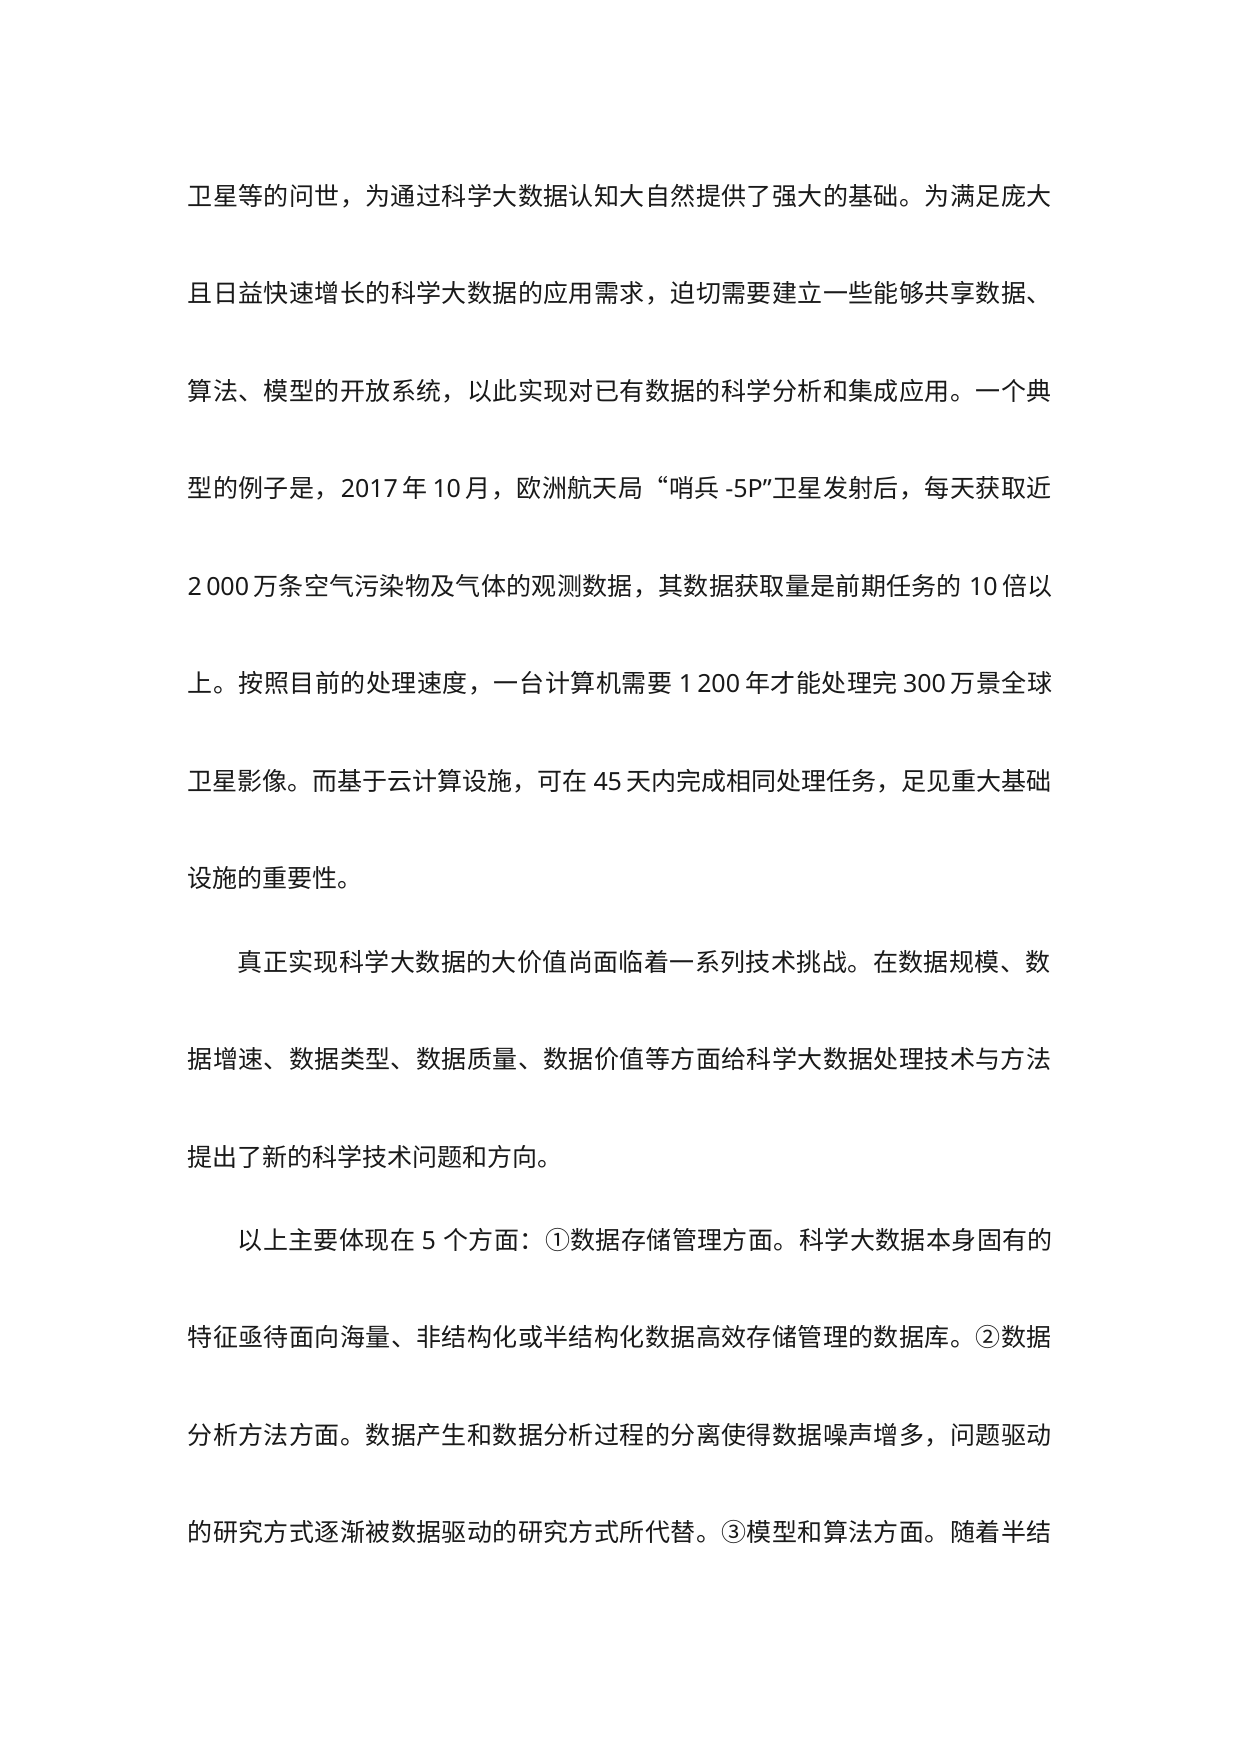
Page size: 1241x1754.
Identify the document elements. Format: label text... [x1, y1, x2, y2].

text 真正实现科学大数据的大价值尚面临着一系列技术挑战。在数据规模、数据增速、数据类型、数据质量、数据价值等方面给科学大数据处理技术与方法提出了新的科学技术问题和方向。 [187, 928, 1053, 1188]
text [187, 162, 1053, 909]
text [187, 1206, 1053, 1563]
